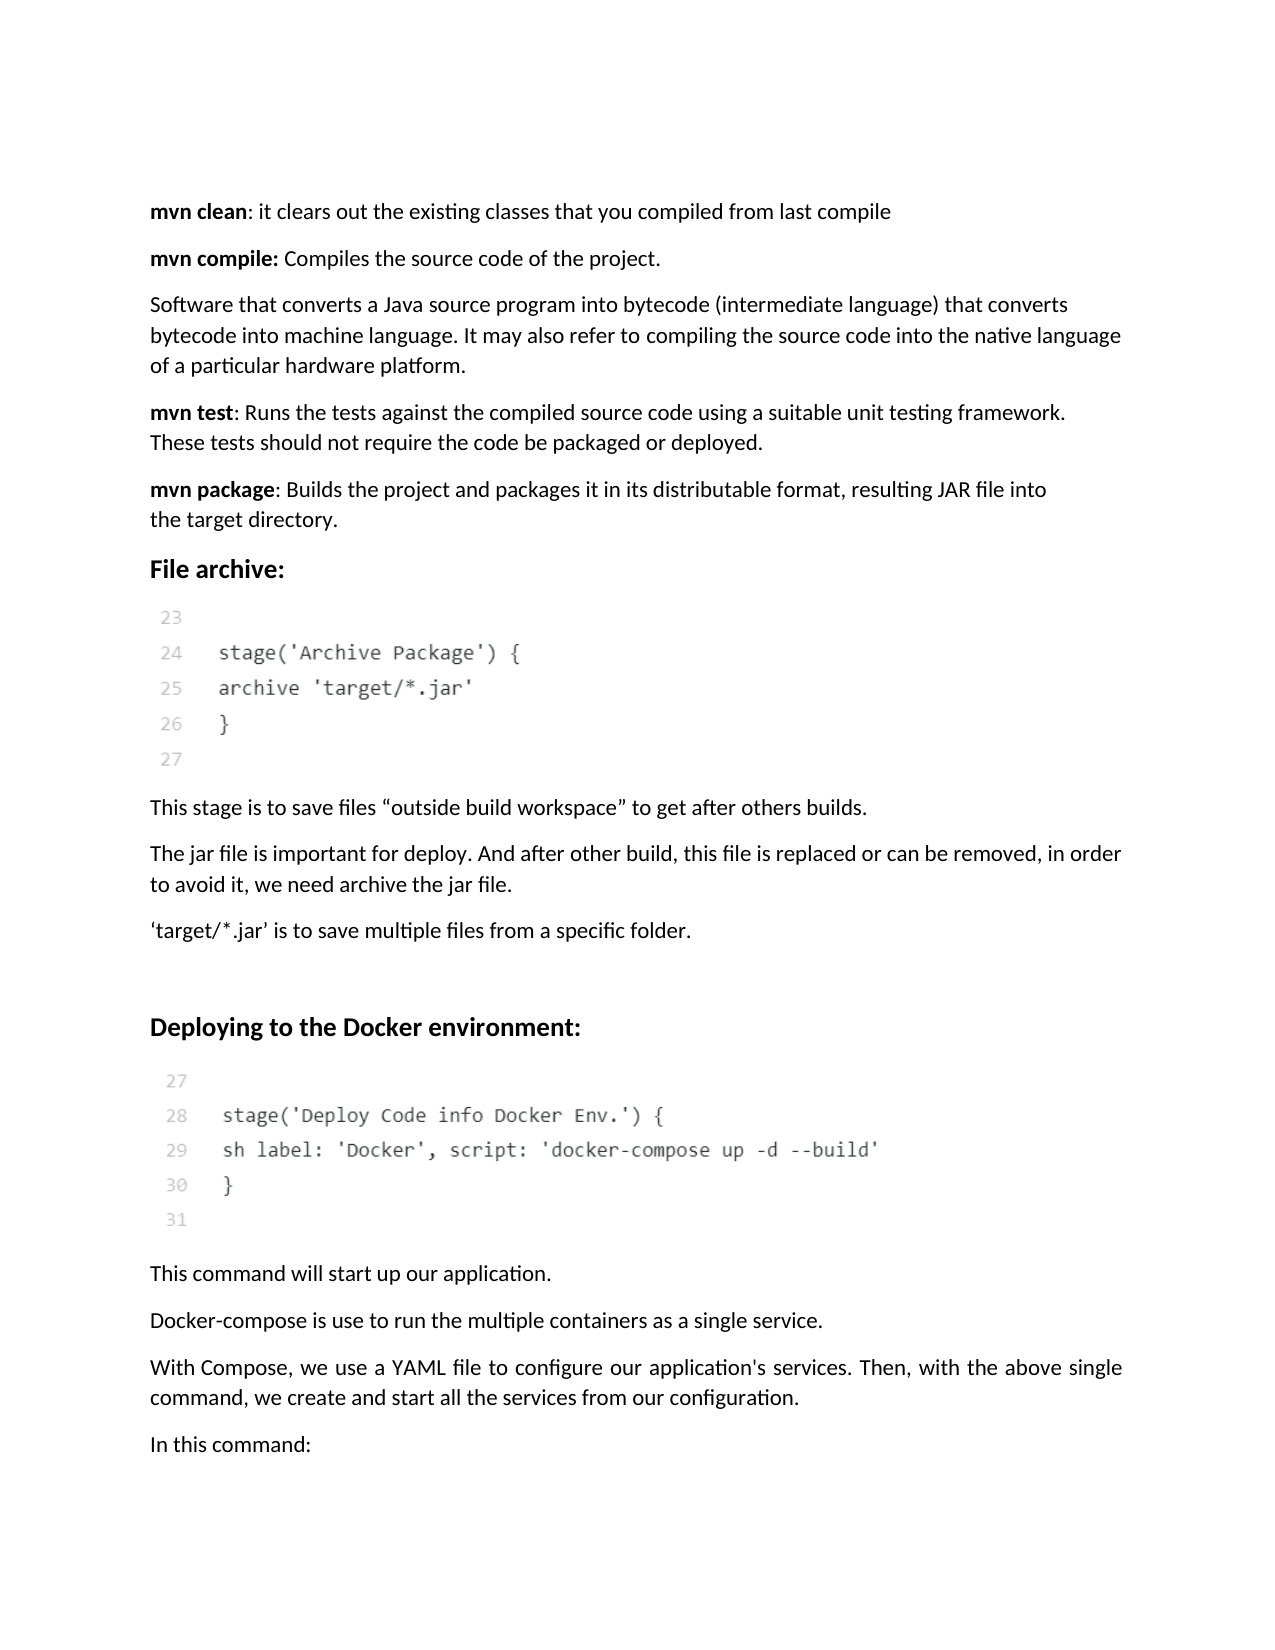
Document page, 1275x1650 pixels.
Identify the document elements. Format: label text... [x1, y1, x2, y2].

picture [150, 604, 1125, 774]
text The jar file is important for deploy. And after other build, this file is replaced or can be removed, in order to avoid it, we need archive the jar file. [150, 839, 1125, 898]
text ‘target/*.jar’ is to save multiple files from a specific folder. [150, 917, 1125, 944]
text mvn compile: Compiles the source code of the project. [150, 244, 1125, 272]
text Deploying to the Docker environment: [150, 1010, 1125, 1043]
text mvn test: Runs the tests against the compiled source code using a suitable unit testing framework. These tests should not require the code be packaged or deployed. [150, 398, 1125, 456]
text Docker-compose is use to run the multiple containers as a single service. [150, 1306, 1125, 1334]
text In this command: [150, 1430, 1125, 1458]
text Software that converts a Java source program into bytecode (intermediate language) that converts bytecode into machine language. It may also refer to compiling the source code into the native language of a particular hardware platform. [150, 291, 1125, 379]
text This command will start up our application. [150, 1259, 1125, 1287]
text File archive: [150, 552, 1125, 585]
text mvn clean: it clears out the existing classes that you compiled from last compile [150, 197, 1125, 225]
picture [150, 1062, 1125, 1241]
text mvn package: Builds the project and packages it in its distributable format, resulting JAR file into the target directory. [150, 475, 1125, 533]
text With Compose, we use a YAML file to configure our application's services. Then, with the above single command, we create and start all the services from our configuration. [150, 1353, 1125, 1411]
text This stage is to save files “outside build workspace” to get after others builds. [150, 793, 1125, 821]
